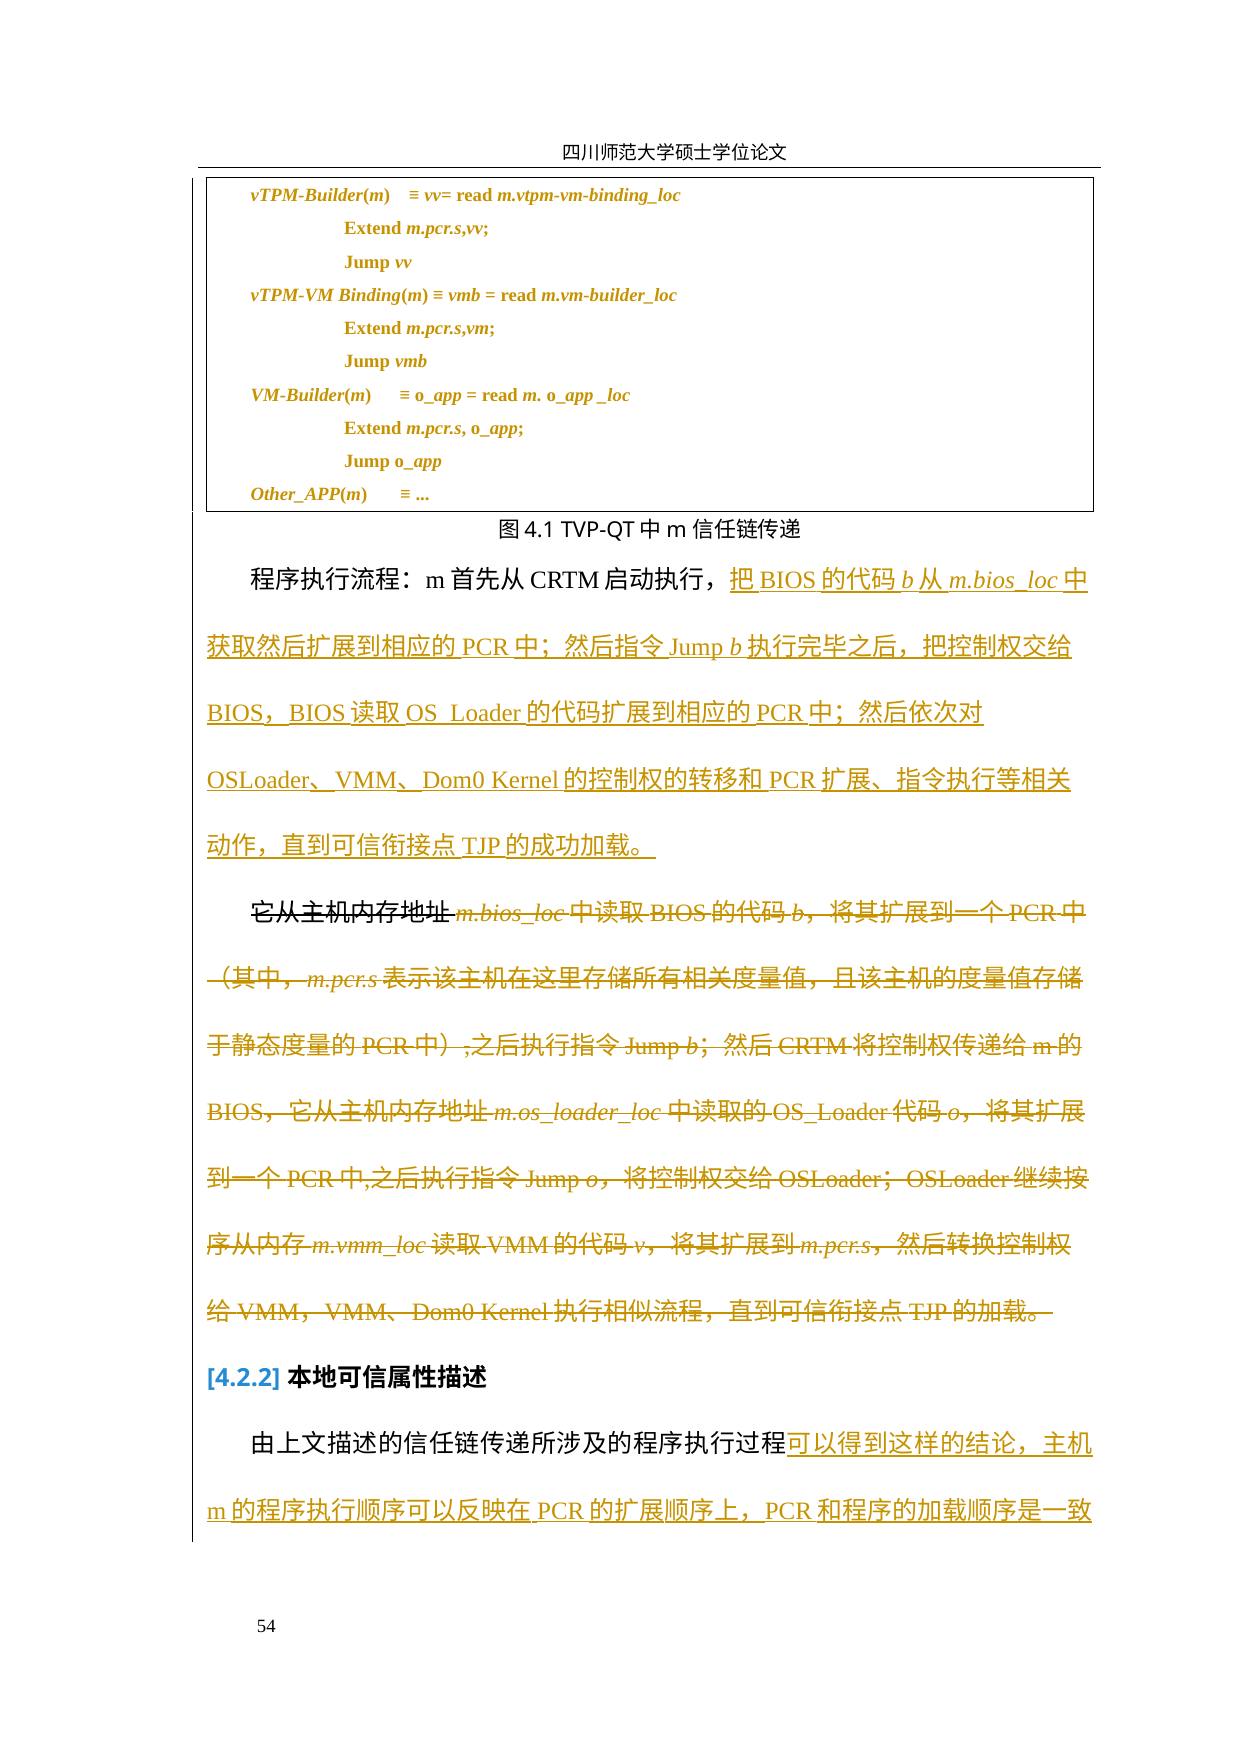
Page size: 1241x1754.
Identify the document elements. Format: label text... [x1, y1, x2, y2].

text Other_APP(m) ≡ ... [207, 476, 1093, 511]
text vTPM-Builder(m) ≡ vv= read m.vtpm-vm-binding_loc [207, 178, 1093, 211]
text VM-Builder(m) ≡ o_app = read m. o_app _loc [207, 378, 1093, 411]
subtitle 本地可信属性描述 [207, 1342, 1093, 1409]
text 程序执行流程：m首先从CRTM启动执行， [207, 545, 1093, 877]
text Extend m.pcr.s,vm; [207, 311, 1093, 344]
text Jump vv [207, 245, 1093, 278]
text 图4.1 TVP-QT中 m 信任链传递 [207, 512, 1093, 545]
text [207, 1409, 1093, 1542]
text Jump vmb [207, 344, 1093, 378]
text Jump o_app [207, 444, 1093, 476]
text Extend m.pcr.s,vv; [207, 211, 1093, 245]
text vTPM-VM Binding(m) ≡ vmb = read m.vm-builder_loc [207, 278, 1093, 311]
text Extend m.pcr.s, o_app; [207, 411, 1093, 444]
